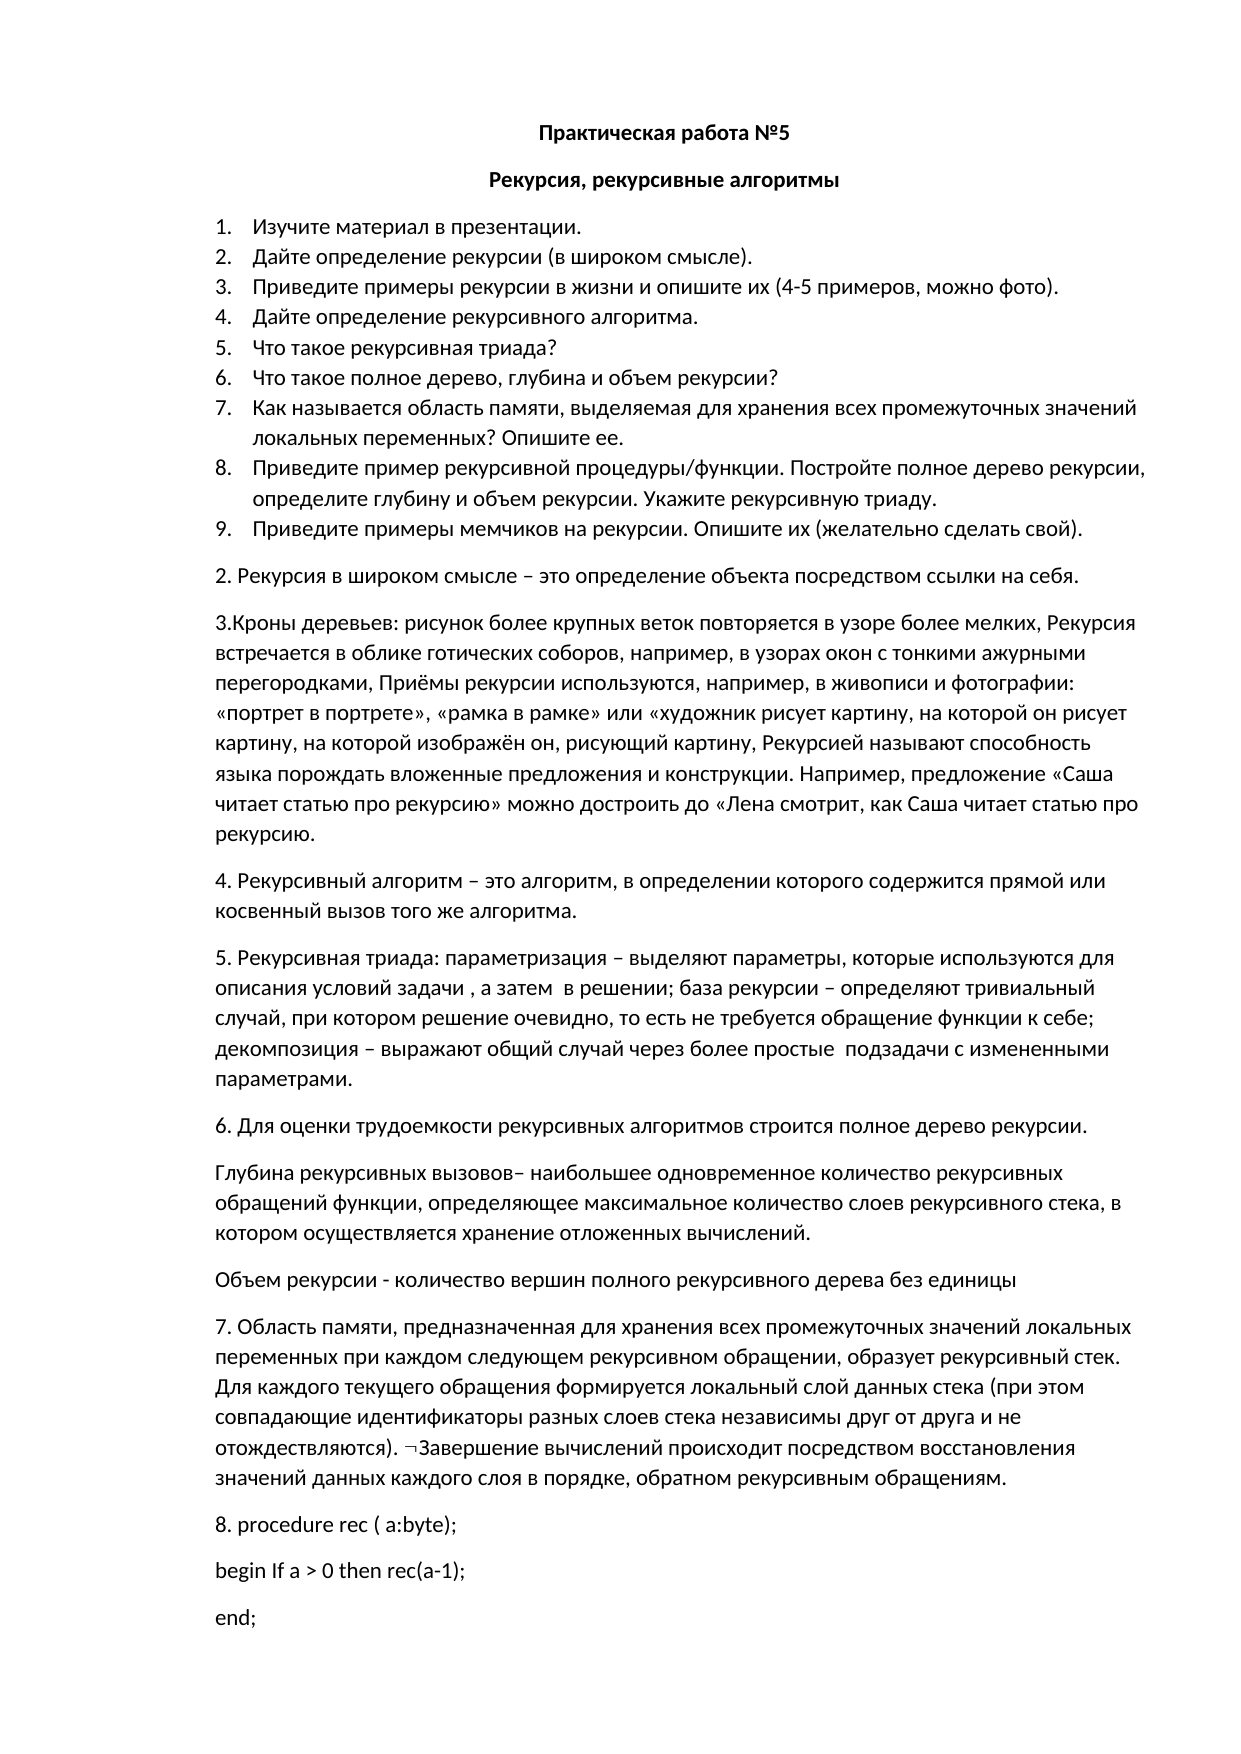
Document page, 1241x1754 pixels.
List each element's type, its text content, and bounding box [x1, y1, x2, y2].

text 6. Для оценки трудоемкости рекурсивных алгоритмов строится полное дерево рекурсии. [215, 1111, 1152, 1139]
text 8. procedure rec ( a:byte); [215, 1510, 1152, 1538]
text Практическая работа №5 [177, 118, 1152, 146]
text 2. Рекурсия в широком смысле – это определение объекта посредством ссылки на себя. [215, 561, 1152, 589]
list Дайте определение рекурсии (в широком смысле). [215, 242, 1152, 270]
list Приведите пример рекурсивной процедуры/функции. Постройте полное дерево рекурсии, определите глубину и объем рекурсии. Укажите рекурсивную триаду. [215, 453, 1152, 512]
text 5. Рекурсивная триада: параметризация – выделяют параметры, которые используются для описания условий задачи , а затем в решении; база рекурсии – определяют тривиальный случай, при котором решение очевидно, то есть не требуется обращение функции к себе; декомпозиция – выражают общий случай через более простые подзадачи с измененными параметрами. [215, 943, 1152, 1092]
text 4. Рекурсивный алгоритм – это алгоритм, в определении которого содержится прямой или косвенный вызов того же алгоритма. [215, 866, 1152, 924]
text Объем рекурсии - количество вершин полного рекурсивного дерева без единицы [215, 1265, 1152, 1293]
text Глубина рекурсивных вызовов– наибольшее одновременное количество рекурсивных обращений функции, определяющее максимальное количество слоев рекурсивного стека, в котором осуществляется хранение отложенных вычислений. [215, 1158, 1152, 1246]
list Приведите примеры мемчиков на рекурсии. Опишите их (желательно сделать свой). [215, 514, 1152, 542]
text end; [215, 1603, 1152, 1632]
list Как называется область памяти, выделяемая для хранения всех промежуточных значений локальных переменных? Опишите ее. [215, 393, 1152, 451]
list Изучите материал в презентации. [215, 212, 1152, 240]
text Рекурсия, рекурсивные алгоритмы [177, 165, 1152, 193]
list Что такое рекурсивная триада? [215, 333, 1152, 361]
list Дайте определение рекурсивного алгоритма. [215, 302, 1152, 331]
list Приведите примеры рекурсии в жизни и опишите их (4-5 примеров, можно фото). [215, 272, 1152, 300]
text 3.Кроны деревьев: рисунок более крупных веток повторяется в узоре более мелких, Рекурсия встречается в облике готических соборов, например, в узорах окон с тонкими ажурными перегородками, Приёмы рекурсии используются, например, в живописи и фотографии: «портрет в портрете», «рамка в рамке» или «художник рисует картину, на которой он рисует картину, на которой изображён он, рисующий картину, Рекурсией называют способность языка порождать вложенные предложения и конструкции. Например, предложение «Саша читает статью про рекурсию» можно достроить до «Лена смотрит, как Саша читает статью про рекурсию. [215, 608, 1152, 847]
text 7. Область памяти, предназначенная для хранения всех промежуточных значений локальных переменных при каждом следующем рекурсивном обращении, образует рекурсивный стек. Для каждого текущего обращения формируется локальный слой данных стека (при этом совпадающие идентификаторы разных слоев стека независимы друг от друга и не отождествляются). Завершение вычислений происходит посредством восстановления значений данных каждого слоя в порядке, обратном рекурсивным обращениям. [215, 1312, 1152, 1491]
list Что такое полное дерево, глубина и объем рекурсии? [215, 363, 1152, 391]
text begin If a > 0 then rec(a-1); [215, 1557, 1152, 1585]
